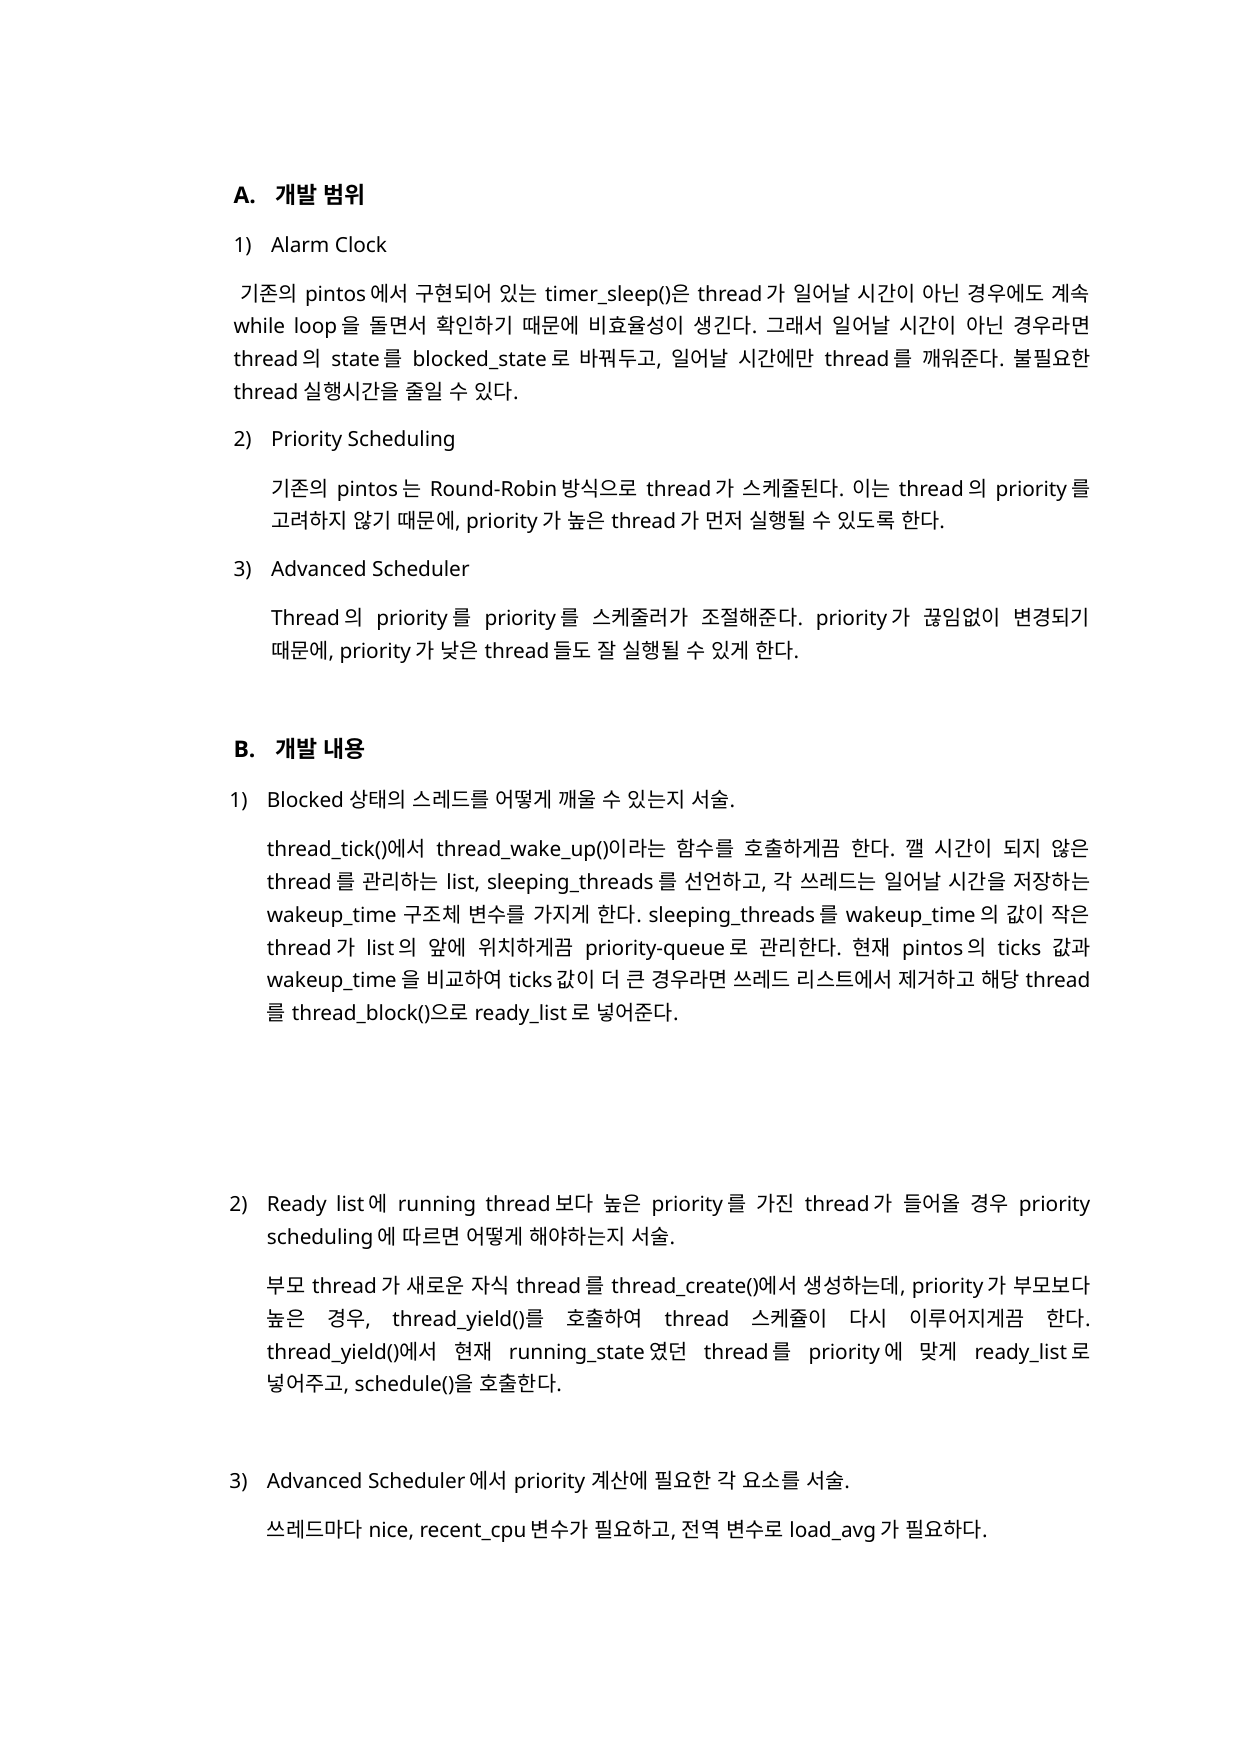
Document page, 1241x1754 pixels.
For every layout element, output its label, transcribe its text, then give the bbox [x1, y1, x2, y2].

list Alarm Clock [233, 230, 1090, 258]
list 쓰레드마다 nice, recent_cpu변수가 필요하고, 전역 변수로 load_avg가 필요하다. [267, 1514, 1090, 1544]
list Advanced Scheduler [233, 554, 1090, 582]
list Ready list에 running thread보다 높은 priority를 가진 thread가 들어올 경우 priority scheduling에 따르면 어떻게 해야하는지 서술. [229, 1187, 1090, 1250]
text 부모 thread가 새로운 자식 thread를 thread_create()에서 생성하는데, priority가 부모보다 높은 경우, thread_yield()를 호출하여 thread 스케쥴이 다시 이루어지게끔 한다. thread_yield()에서 현재 running_state였던 thread를 priority에 맞게 ready_list로 넣어주고, schedule()을 호출한다. [267, 1269, 1090, 1398]
list 기존의 pintos는 Round-Robin방식으로 thread가 스케줄된다. 이는 thread의 priority를 고려하지 않기 때문에, priority가 높은 thread가 먼저 실행될 수 있도록 한다. [271, 472, 1090, 535]
list Priority Scheduling [233, 424, 1090, 453]
list 개발 범위 [233, 177, 1090, 211]
text 기존의 pintos에서 구현되어 있는 timer_sleep()은 thread가 일어날 시간이 아닌 경우에도 계속 while loop을 돌면서 확인하기 때문에 비효율성이 생긴다. 그래서 일어날 시간이 아닌 경우라면 thread의 state를 blocked_state로 바꿔두고, 일어날 시간에만 thread를 깨워준다. 불필요한 thread 실행시간을 줄일 수 있다. [233, 277, 1090, 406]
list 개발 내용 [233, 731, 1090, 764]
list Blocked 상태의 스레드를 어떻게 깨울 수 있는지 서술. [229, 783, 1090, 813]
list Advanced Scheduler에서 priority 계산에 필요한 각 요소를 서술. [229, 1464, 1090, 1494]
text thread_tick()에서 thread_wake_up()이라는 함수를 호출하게끔 한다. 깰 시간이 되지 않은 thread를 관리하는 list, sleeping_threads를 선언하고, 각 쓰레드는 일어날 시간을 저장하는 wakeup_time 구조체 변수를 가지게 한다. sleeping_threads를 wakeup_time의 값이 작은 thread가 list의 앞에 위치하게끔 priority-queue로 관리한다. 현재 pintos의 ticks 값과 wakeup_time을 비교하여 ticks값이 더 큰 경우라면 쓰레드 리스트에서 제거하고 해당 thread를 thread_block()으로 ready_list로 넣어준다. [267, 833, 1090, 1026]
list Thread의 priority를 priority를 스케줄러가 조절해준다. priority가 끊임없이 변경되기 때문에, priority가 낮은 thread들도 잘 실행될 수 있게 한다. [271, 601, 1090, 664]
